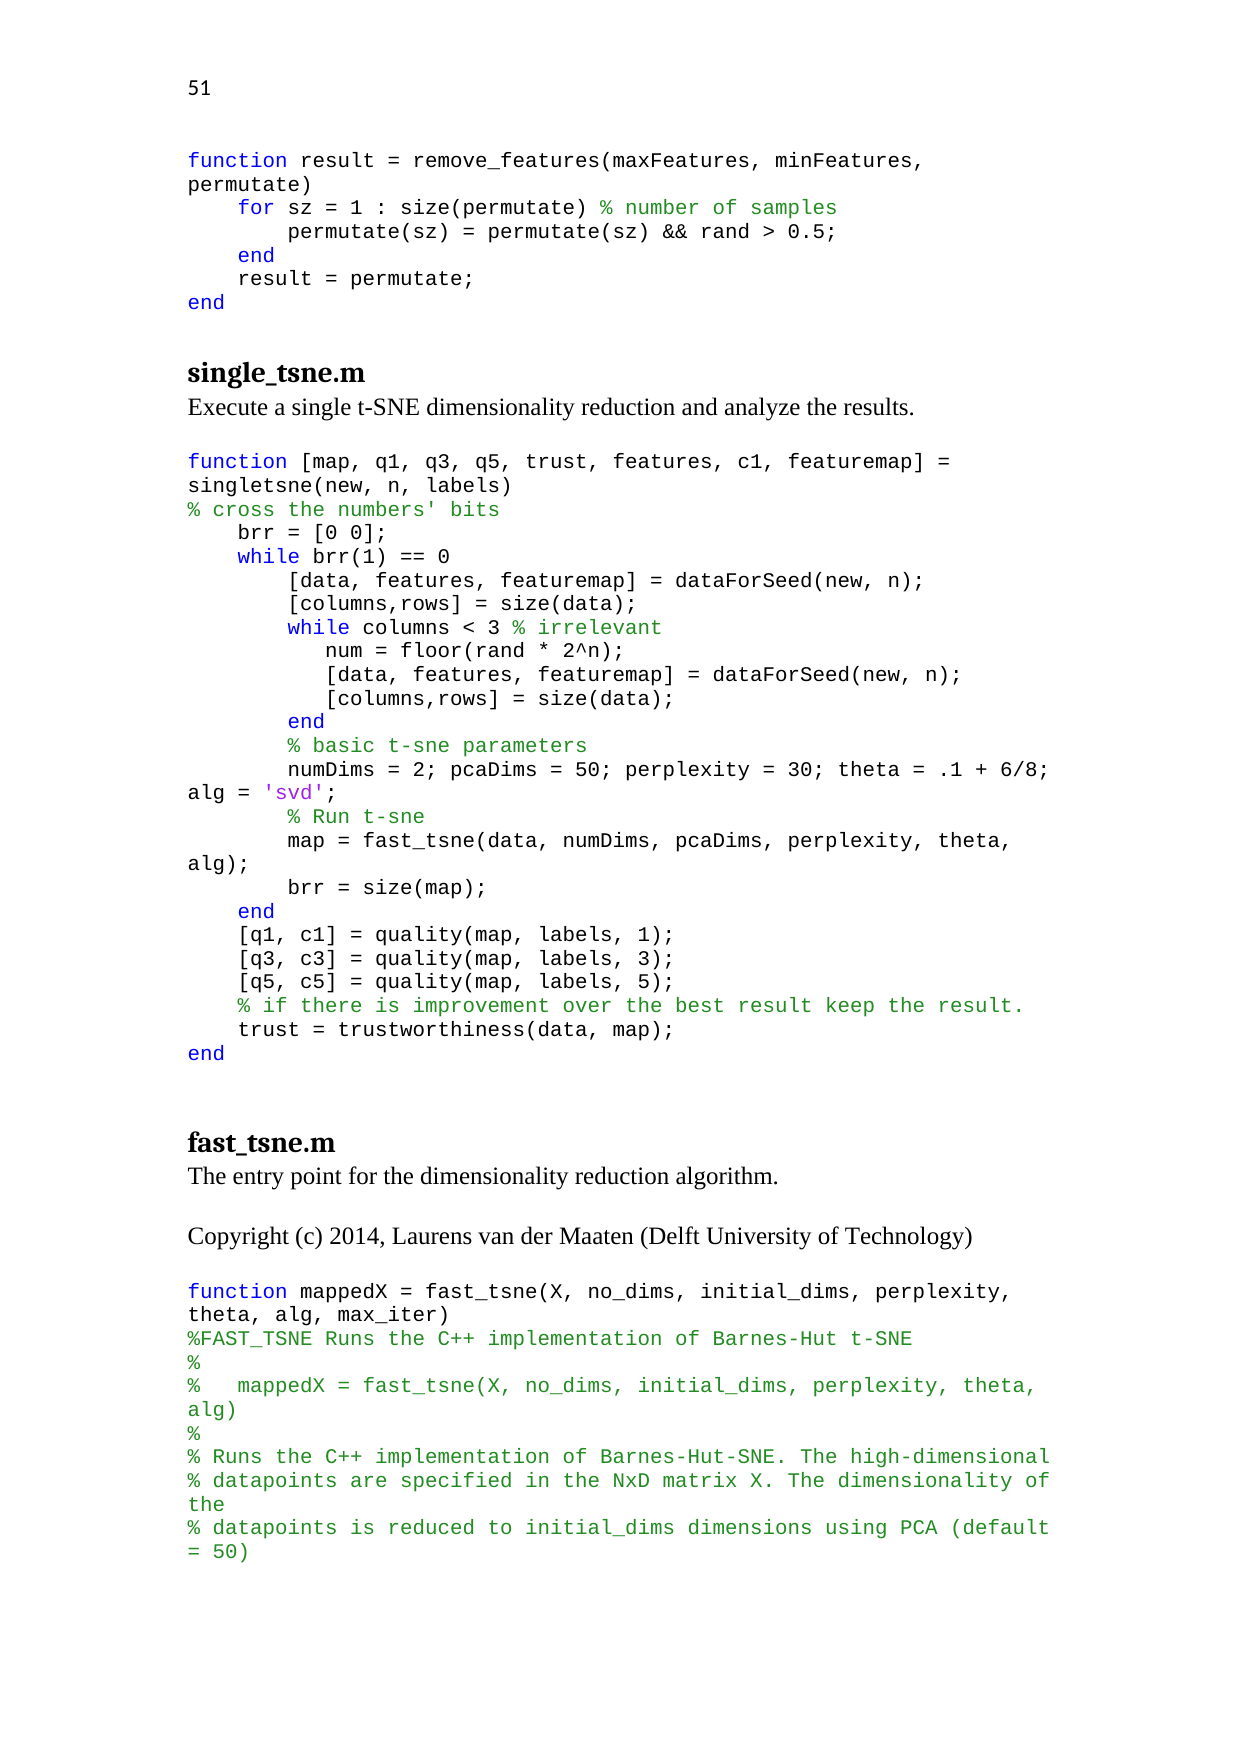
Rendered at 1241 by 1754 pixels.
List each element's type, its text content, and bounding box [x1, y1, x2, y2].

text [q1, c1] = quality(map, labels, 1); [187, 924, 1053, 948]
text % datapoints is reduced to initial_dims dimensions using PCA (default = 50) [187, 1517, 1053, 1564]
text function [map, q1, q3, q5, trust, features, c1, featuremap] = singletsne(new, n, labels) [187, 451, 1053, 499]
text while brr(1) == 0 [187, 546, 1053, 569]
text [data, features, featuremap] = dataForSeed(new, n); [187, 569, 1053, 593]
text [q3, c3] = quality(map, labels, 3); [187, 948, 1053, 972]
text brr = [0 0]; [187, 522, 1053, 546]
text end [187, 1042, 1053, 1066]
text end [187, 711, 1053, 735]
text % Run t-sne [187, 806, 1053, 830]
text Copyright (c) 2014, Laurens van der Maaten (Delft University of Technology) [187, 1221, 1053, 1250]
text function mappedX = fast_tsne(X, no_dims, initial_dims, perplexity, theta, alg, max_iter) [187, 1281, 1053, 1328]
text trust = trustworthiness(data, map); [187, 1019, 1053, 1042]
text end [187, 292, 1053, 316]
text permutate(sz) = permutate(sz) && rand > 0.5; [187, 221, 1053, 244]
text end [187, 244, 1053, 268]
text % Runs the C++ implementation of Barnes-Hut-SNE. The high-dimensional [187, 1446, 1053, 1470]
text [q5, c5] = quality(map, labels, 5); [187, 972, 1053, 995]
text map = fast_tsne(data, numDims, pcaDims, perplexity, theta, alg); [187, 830, 1053, 877]
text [187, 197, 1053, 221]
text while columns < 3 % irrelevant [187, 617, 1053, 641]
text % [187, 1423, 1053, 1446]
text % datapoints are specified in the NxD matrix X. The dimensionality of the [187, 1470, 1053, 1517]
text % basic t-sne parameters [187, 735, 1053, 759]
text % if there is improvement over the best result keep the result. [187, 995, 1053, 1019]
text num = floor(rand * 2^n); [187, 641, 1053, 664]
text end [187, 901, 1053, 924]
text function result = remove_features(maxFeatures, minFeatures, permutate) [187, 150, 1053, 197]
text [columns,rows] = size(data); [187, 688, 1053, 711]
subtitle fast_tsne.m [187, 1126, 1053, 1159]
text brr = size(map); [187, 877, 1053, 901]
text [columns,rows] = size(data); [187, 593, 1053, 617]
subtitle single_tsne.m [187, 356, 1053, 390]
text numDims = 2; pcaDims = 50; perplexity = 30; theta = .1 + 6/8; alg = 'svd'; [187, 759, 1053, 806]
text % mappedX = fast_tsne(X, no_dims, initial_dims, perplexity, theta, alg) [187, 1375, 1053, 1423]
text The entry point for the dimensionality reduction algorithm. [187, 1161, 1053, 1190]
text % cross the numbers' bits [187, 499, 1053, 522]
text result = permutate; [187, 268, 1053, 292]
text [data, features, featuremap] = dataForSeed(new, n); [187, 664, 1053, 688]
text %FAST_TSNE Runs the C++ implementation of Barnes-Hut t-SNE [187, 1328, 1053, 1352]
text Execute a single t-SNE dimensionality reduction and analyze the results. [187, 392, 1053, 420]
text % [187, 1352, 1053, 1375]
